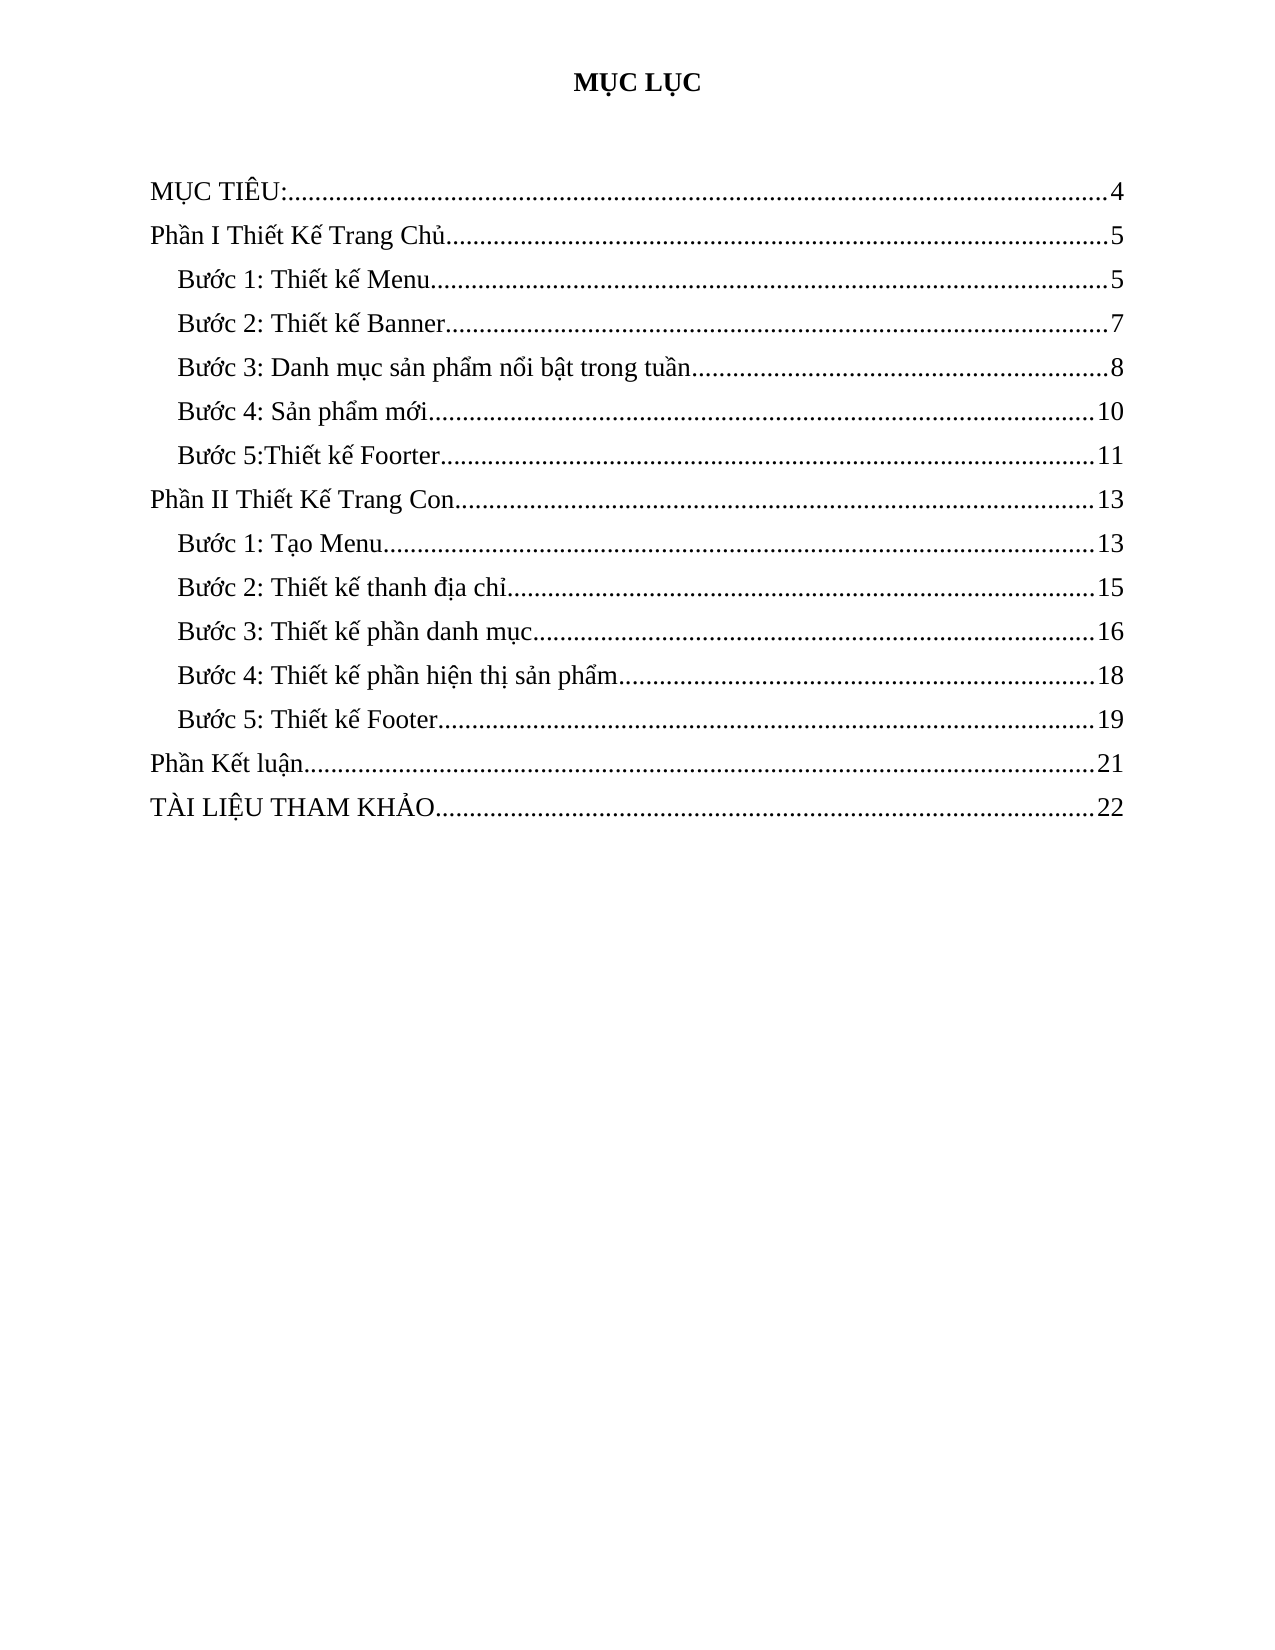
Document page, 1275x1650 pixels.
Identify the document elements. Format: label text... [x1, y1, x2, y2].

text MỤC LỤC [150, 66, 1125, 97]
